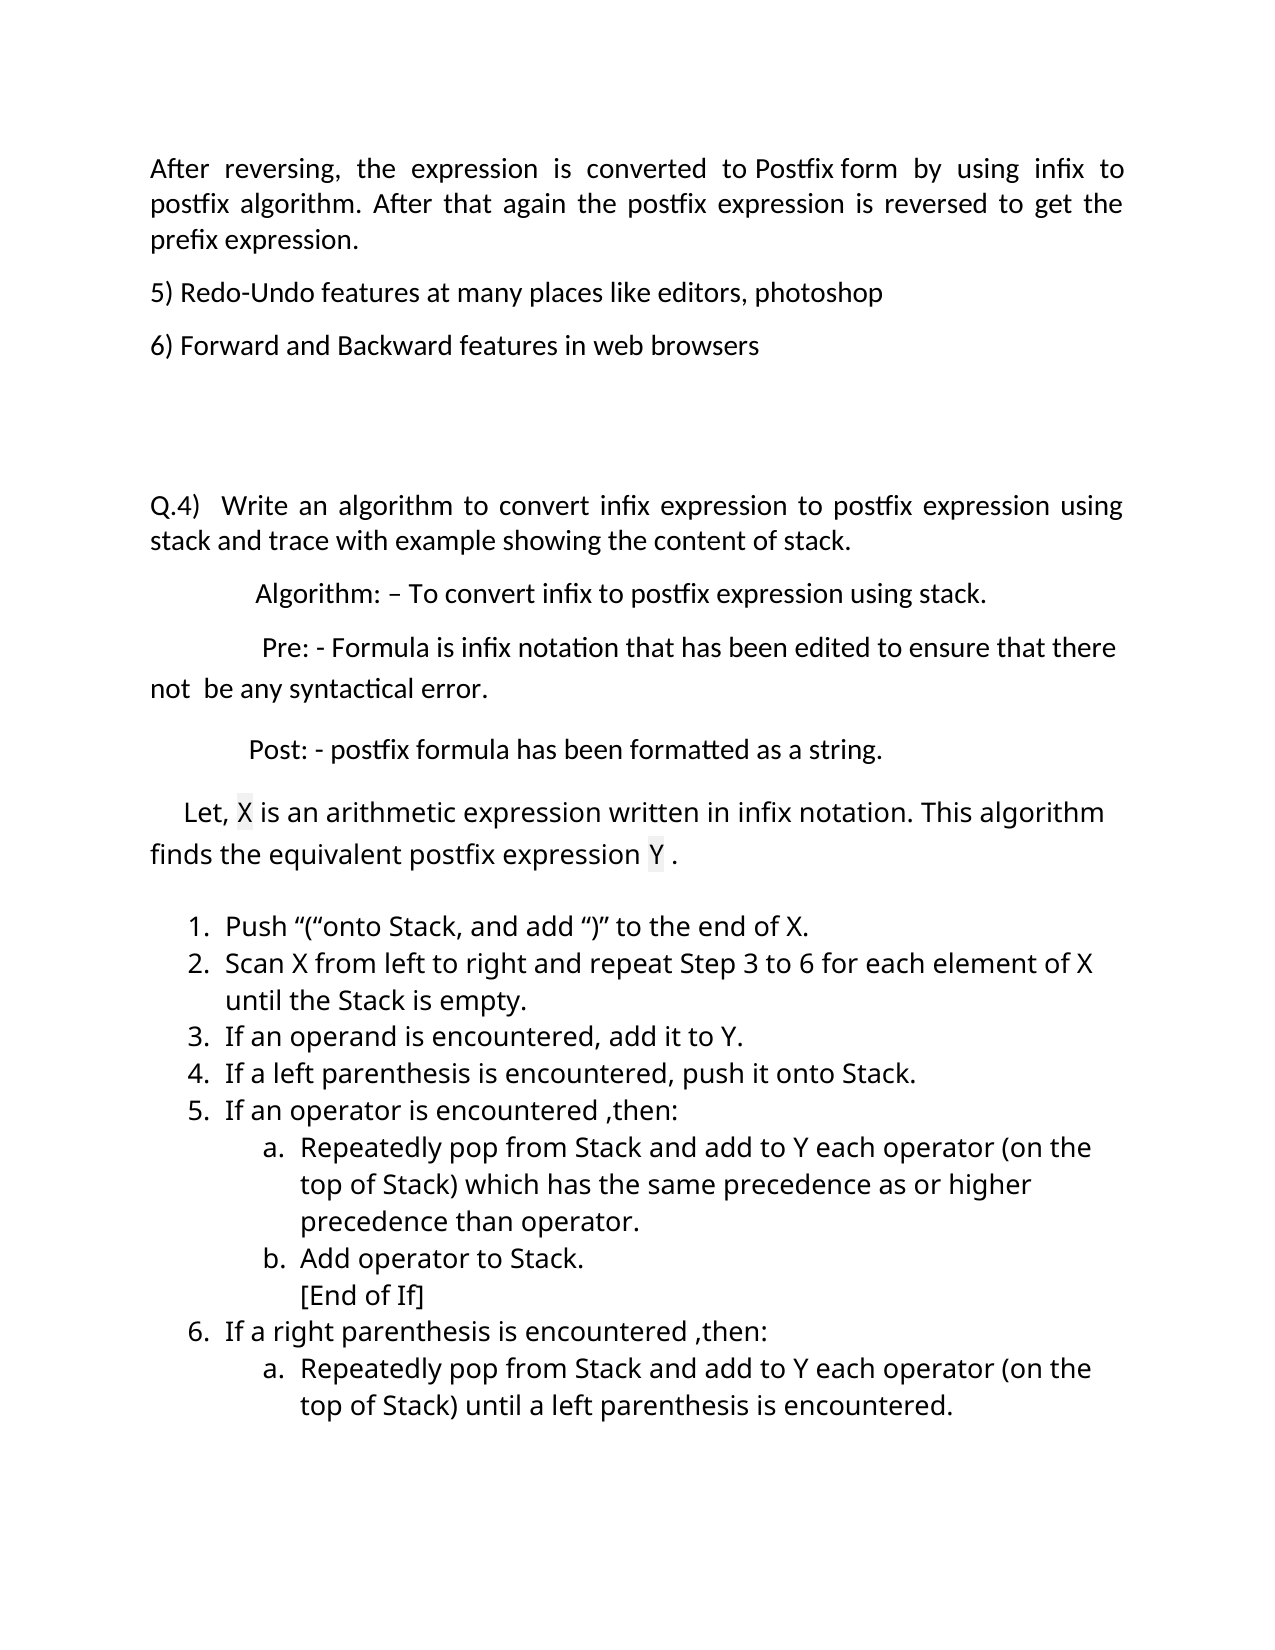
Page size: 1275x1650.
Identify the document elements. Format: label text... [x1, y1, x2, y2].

text 5) Redo-Undo features at many places like editors, photoshop [150, 274, 1125, 310]
list If a left parenthesis is encountered, push it onto Stack. [187, 1055, 1125, 1092]
list Push “(“onto Stack, and add “)” to the end of X. [187, 907, 1125, 944]
list If an operator is encountered ,then: [187, 1092, 1125, 1128]
text Q.4) Write an algorithm to convert infix expression to postfix expression using stack and trace with example showing the content of stack. [150, 487, 1125, 558]
list Add operator to Stack. [End of If] [262, 1239, 1125, 1313]
text After reversing, the expression is converted to Postfix form by using infix to postfix algorithm. After that again the postfix expression is reversed to get the prefix expression. [150, 150, 1125, 257]
text Pre: - Formula is infix notation that has been edited to ensure that there not be any syntactical error. [150, 629, 1125, 705]
text Algorithm: – To convert infix to postfix expression using stack. [150, 576, 1125, 611]
text 6) Forward and Backward features in web browsers [150, 327, 1125, 363]
text Let, X is an arithmetic expression written in infix notation. This algorithm finds the equivalent postfix expression Y . [150, 793, 1125, 872]
list If a right parenthesis is encountered ,then: [187, 1313, 1125, 1350]
list Scan X from left to right and repeat Step 3 to 6 for each element of X until the Stack is empty. [187, 944, 1125, 1018]
list If an operand is encountered, add it to Y. [187, 1018, 1125, 1055]
list Repeatedly pop from Stack and add to Y each operator (on the top of Stack) which has the same precedence as or higher precedence than operator. [262, 1128, 1125, 1239]
text Post: - postfix formula has been formatted as a string. [150, 731, 1125, 767]
list Repeatedly pop from Stack and add to Y each operator (on the top of Stack) until a left parenthesis is encountered. [262, 1350, 1125, 1423]
